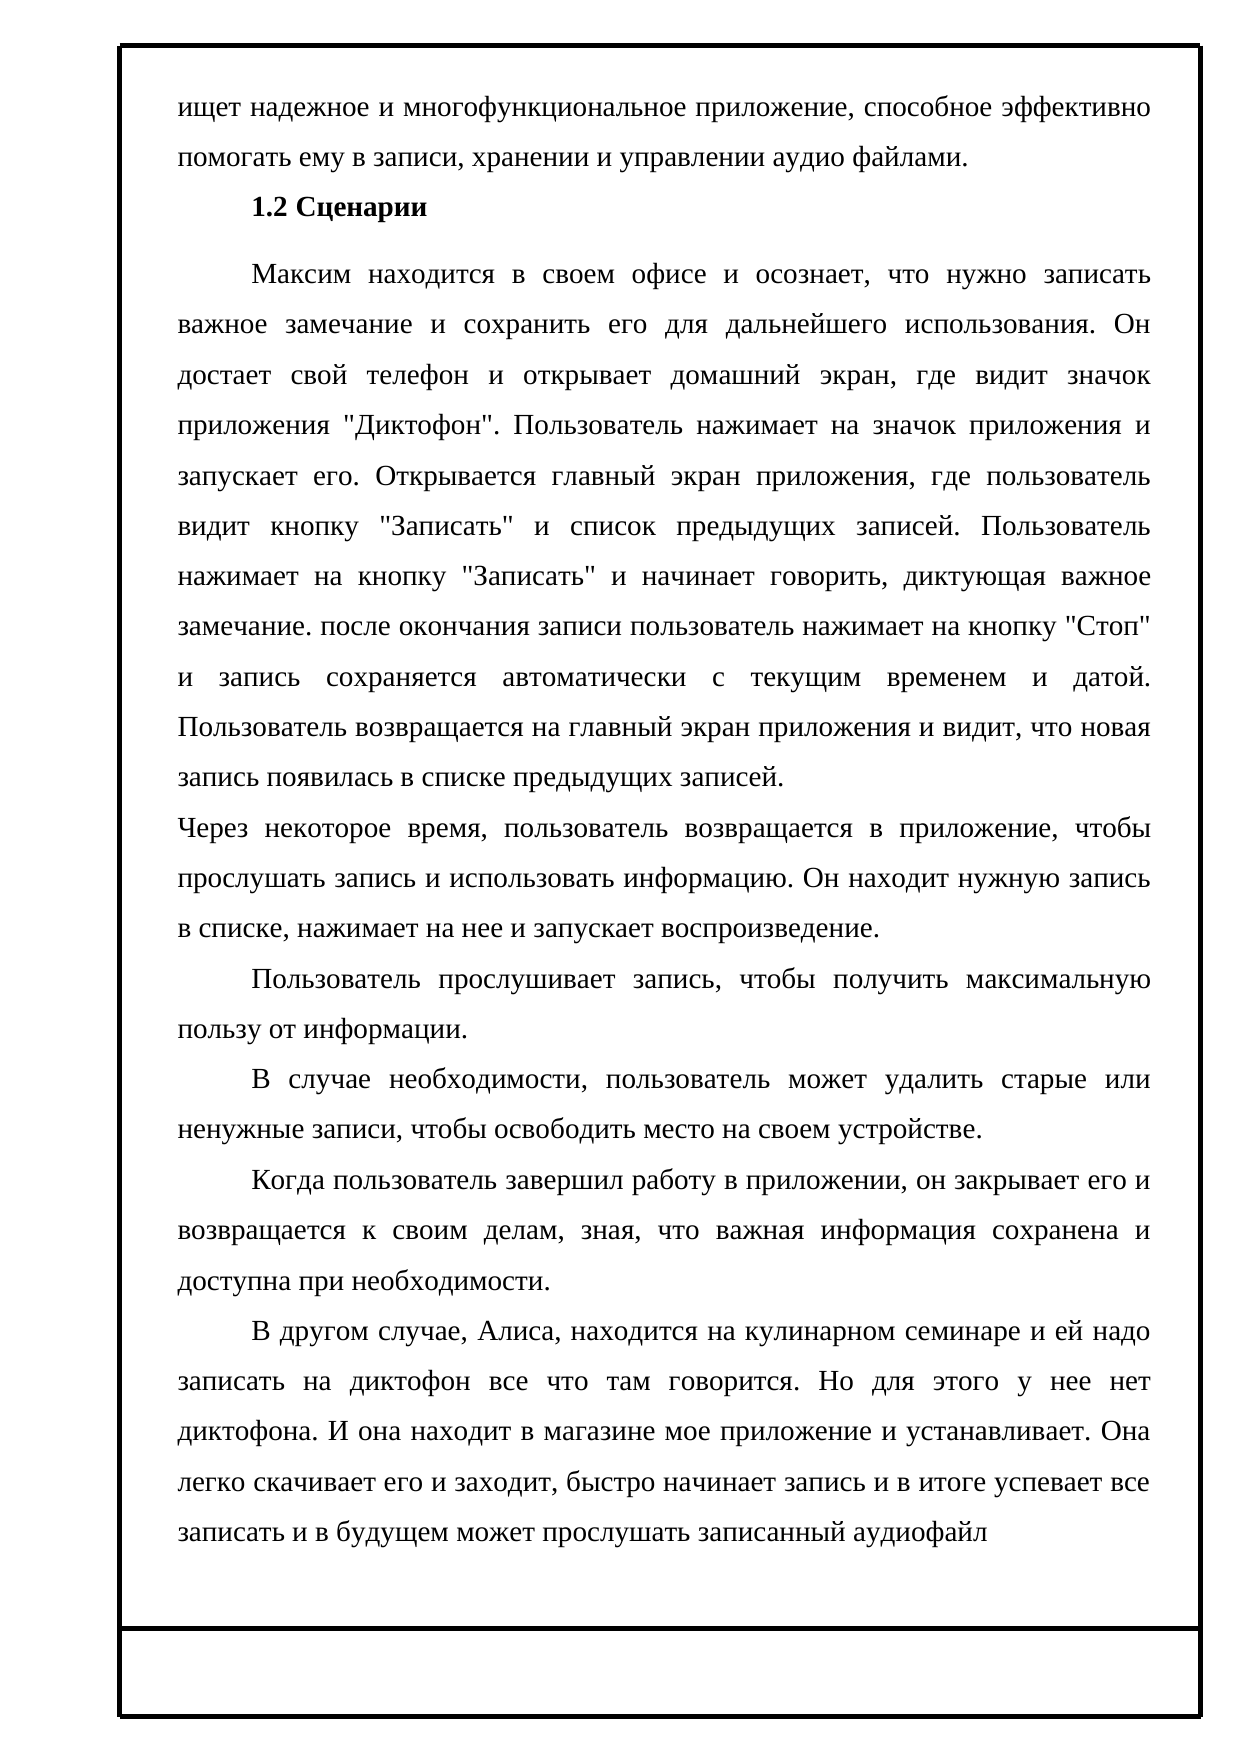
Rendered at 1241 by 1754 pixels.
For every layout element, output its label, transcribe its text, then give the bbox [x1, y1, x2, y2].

text В другом случае, Алиса, находится на кулинарном семинаре и ей надо записать на диктофон все что там говорится. Но для этого у нее нет диктофона. И она находит в магазине мое приложение и устанавливает. Она легко скачивает его и заходит, быстро начинает запись и в итоге успевает все записать и в будущем может прослушать записанный аудиофайл [177, 1313, 1152, 1548]
text Максим находится в своем офисе и осознает, что нужно записать важное замечание и сохранить его для дальнейшего использования. Он достает свой телефон и открывает домашний экран, где видит значок приложения "Диктофон". Пользователь нажимает на значок приложения и запускает его. Открывается главный экран приложения, где пользователь видит кнопку "Записать" и список предыдущих записей. Пользователь нажимает на кнопку "Записать" и начинает говорить, диктующая важное замечание. после окончания записи пользователь нажимает на кнопку "Стоп" и запись сохраняется автоматически с текущим временем и датой. Пользователь возвращается на главный экран приложения и видит, что новая запись появилась в списке предыдущих записей. [177, 256, 1152, 793]
text В случае необходимости, пользователь может удалить старые или ненужные записи, чтобы освободить место на своем устройстве. [177, 1061, 1152, 1145]
subtitle Сценарии [251, 189, 1152, 223]
text Пользователь прослушивает запись, чтобы получить максимальную пользу от информации. [177, 961, 1152, 1044]
text Через некоторое время, пользователь возвращается в приложение, чтобы прослушать запись и использовать информацию. Он находит нужную запись в списке, нажимает на нее и запускает воспроизведение. [177, 810, 1152, 944]
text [177, 89, 1152, 172]
text Когда пользователь завершил работу в приложении, он закрывает его и возвращается к своим делам, зная, что важная информация сохранена и доступна при необходимости. [177, 1162, 1152, 1296]
